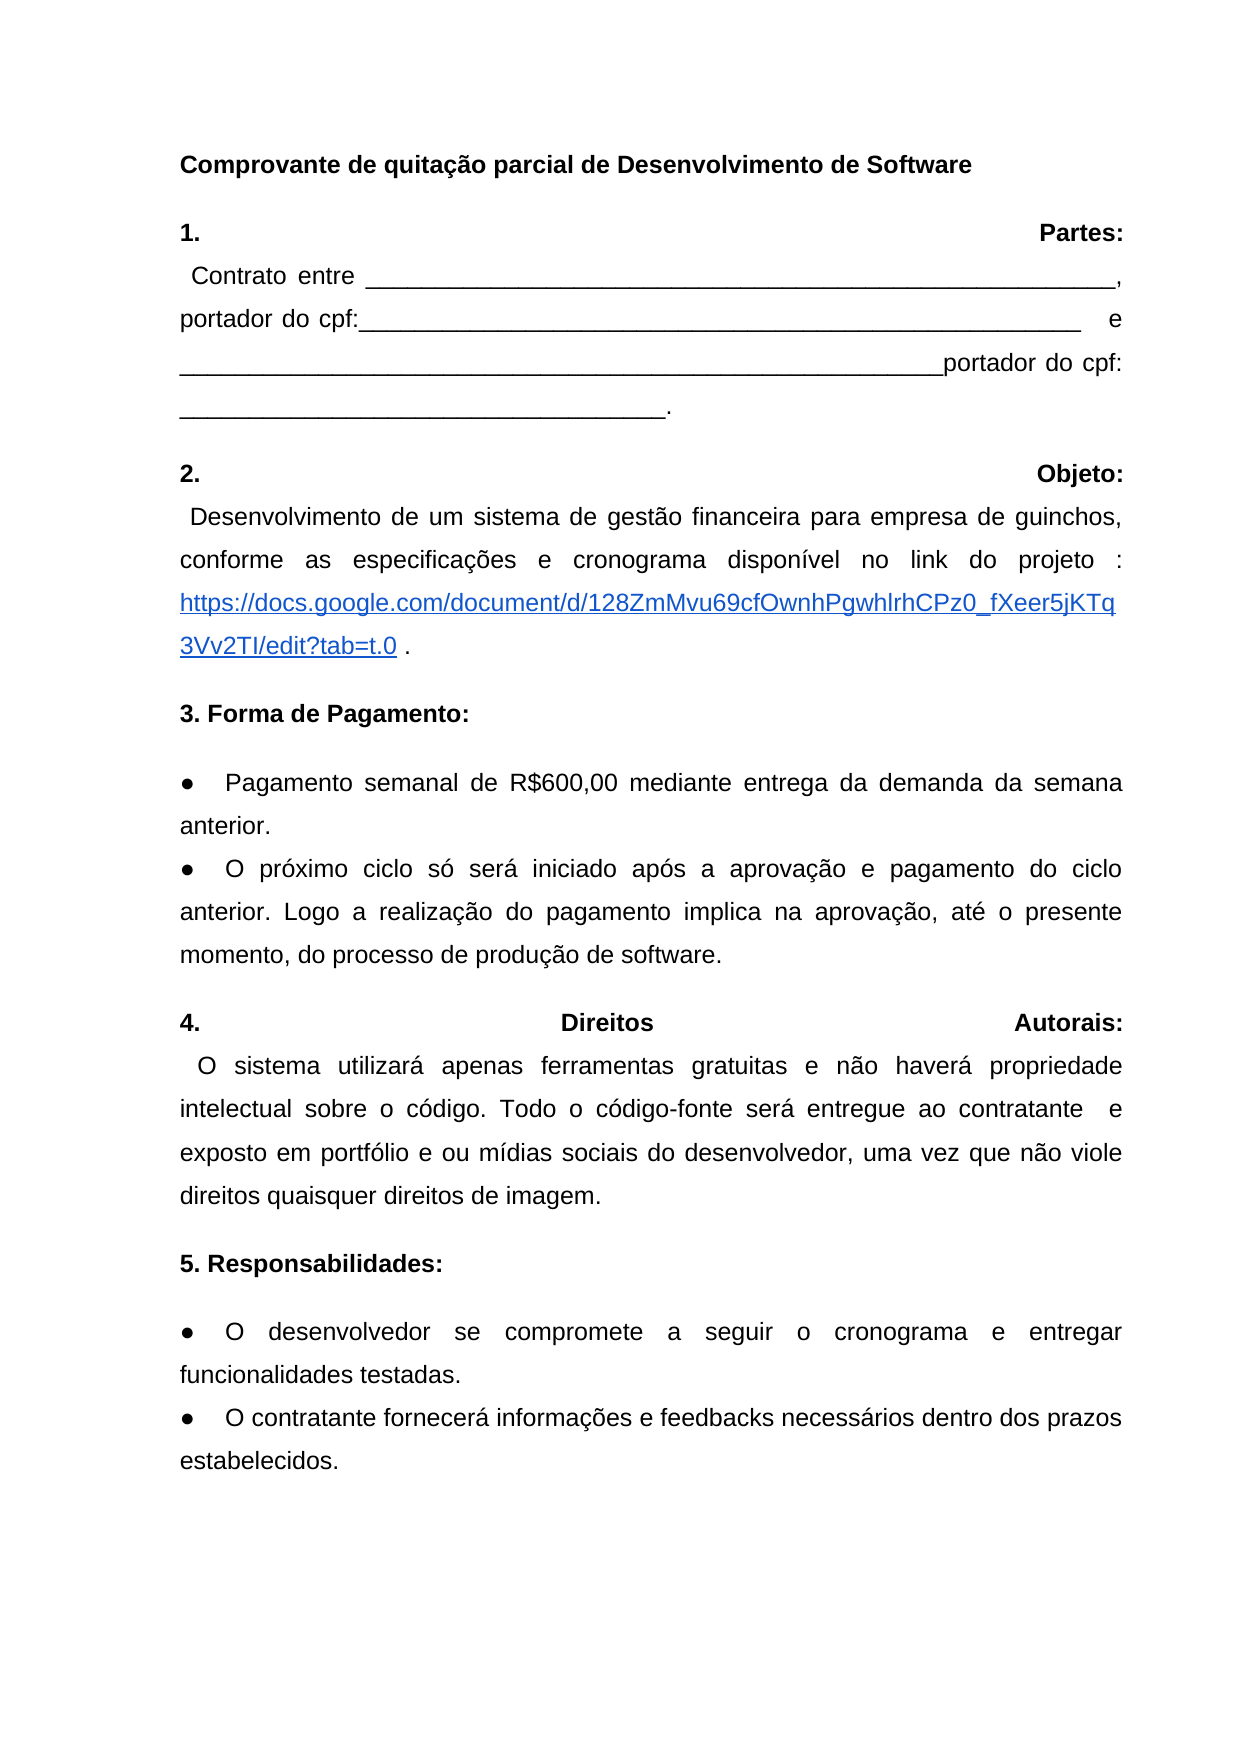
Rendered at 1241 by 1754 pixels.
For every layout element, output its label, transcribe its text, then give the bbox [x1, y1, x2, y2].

text 1. Partes: Contrato entre ______________________________________________________, portador do cpf:____________________________________________________ e _______________________________________________________portador do cpf: ___________________________________. [179, 218, 1124, 419]
text 3. Forma de Pagamento: [179, 699, 1124, 728]
list Pagamento semanal de R$600,00 mediante entrega da demanda da semana anterior. [179, 767, 1124, 839]
text 4. Direitos Autorais: O sistema utilizará apenas ferramentas gratuitas e não haverá propriedade intelectual sobre o código. Todo o código-fonte será entregue ao contratante e exposto em portfólio e ou mídias sociais do desenvolvedor, uma vez que não viole direitos quaisquer direitos de imagem. [179, 1008, 1124, 1209]
list O próximo ciclo só será iniciado após a aprovação e pagamento do ciclo anterior. Logo a realização do pagamento implica na aprovação, até o presente momento, do processo de produção de software. [179, 854, 1124, 969]
text Comprovante de quitação parcial de Desenvolvimento de Software [179, 150, 1124, 179]
list O contratante fornecerá informações e feedbacks necessários dentro dos prazos estabelecidos. [179, 1403, 1124, 1475]
text 5. Responsabilidades: [179, 1249, 1124, 1277]
list O desenvolvedor se compromete a seguir o cronograma e entregar funcionalidades testadas. [179, 1317, 1124, 1389]
text 2. Objeto: Desenvolvimento de um sistema de gestão financeira para empresa de guinchos, conforme as especificações e cronograma disponível no link do projeto : https://docs.google.com/document/d/128ZmMvu69cfOwnhPgwhlrhCPz0_fXeer5jKTq3Vv2TI/edit?tab=t.0 . [179, 459, 1124, 660]
